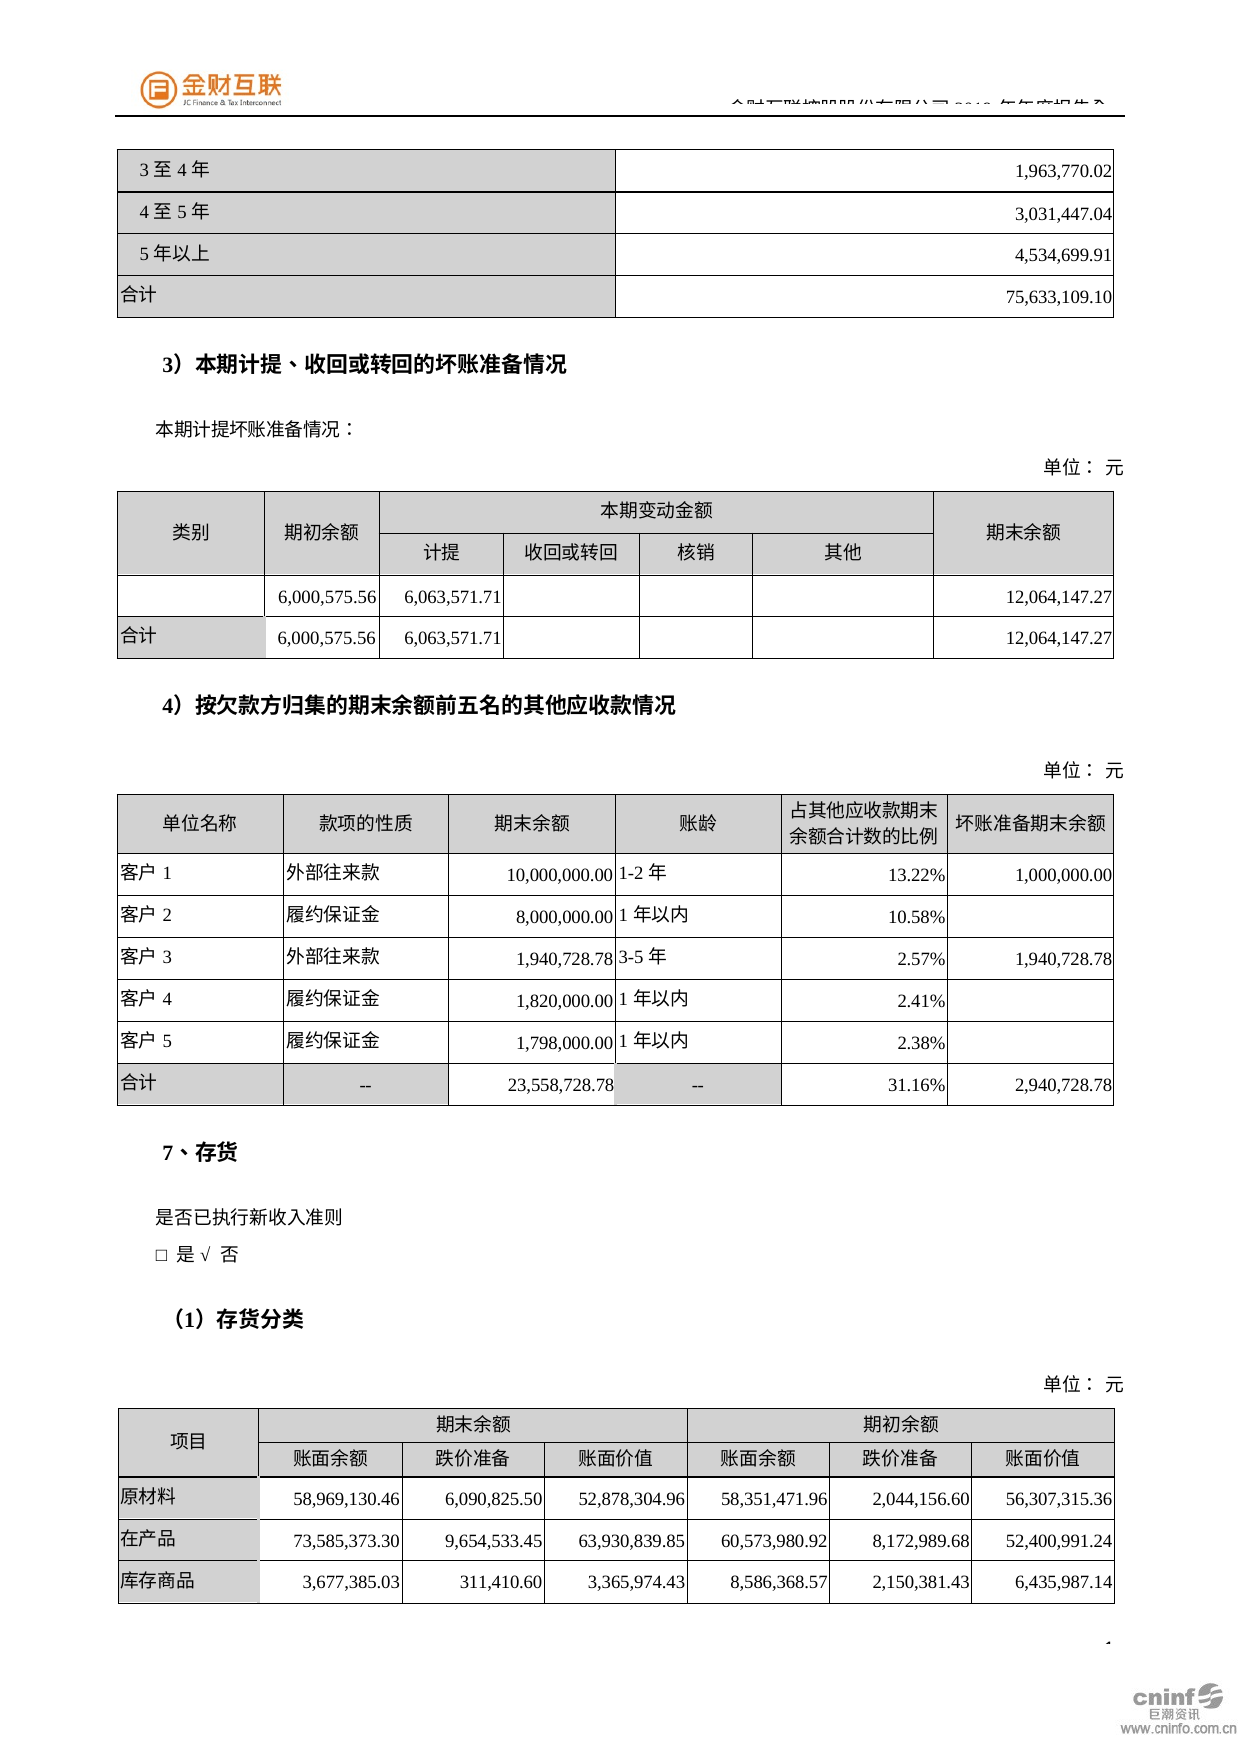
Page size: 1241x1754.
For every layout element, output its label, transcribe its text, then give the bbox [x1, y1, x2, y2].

picture [131, 57, 293, 115]
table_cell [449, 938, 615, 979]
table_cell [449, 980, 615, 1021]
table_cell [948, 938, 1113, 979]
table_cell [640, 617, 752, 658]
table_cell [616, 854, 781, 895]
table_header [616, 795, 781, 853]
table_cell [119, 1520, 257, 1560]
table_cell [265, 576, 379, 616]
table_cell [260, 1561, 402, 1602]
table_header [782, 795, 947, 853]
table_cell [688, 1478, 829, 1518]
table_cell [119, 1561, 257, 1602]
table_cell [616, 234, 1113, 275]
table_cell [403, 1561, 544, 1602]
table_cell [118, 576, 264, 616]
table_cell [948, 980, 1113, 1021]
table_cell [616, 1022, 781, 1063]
subtitle （1）存货分类 [162, 1304, 1125, 1333]
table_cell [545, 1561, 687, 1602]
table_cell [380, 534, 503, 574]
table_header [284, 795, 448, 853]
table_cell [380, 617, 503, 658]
subtitle 3）本期计提、收回或转回的坏账准备情况 [162, 349, 1125, 379]
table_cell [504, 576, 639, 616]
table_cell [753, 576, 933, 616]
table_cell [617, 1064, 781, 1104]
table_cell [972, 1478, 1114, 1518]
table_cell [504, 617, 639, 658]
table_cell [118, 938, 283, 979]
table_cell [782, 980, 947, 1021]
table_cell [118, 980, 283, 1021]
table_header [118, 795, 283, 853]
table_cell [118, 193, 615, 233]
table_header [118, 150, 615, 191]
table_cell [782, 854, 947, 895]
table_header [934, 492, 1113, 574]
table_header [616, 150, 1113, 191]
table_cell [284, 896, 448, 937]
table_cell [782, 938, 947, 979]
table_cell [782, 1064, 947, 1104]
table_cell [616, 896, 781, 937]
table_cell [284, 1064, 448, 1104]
text □ 是 √ 否 [156, 1242, 1125, 1267]
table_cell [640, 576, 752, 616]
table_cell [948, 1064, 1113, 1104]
text 本期计提坏账准备情况： [156, 416, 1125, 442]
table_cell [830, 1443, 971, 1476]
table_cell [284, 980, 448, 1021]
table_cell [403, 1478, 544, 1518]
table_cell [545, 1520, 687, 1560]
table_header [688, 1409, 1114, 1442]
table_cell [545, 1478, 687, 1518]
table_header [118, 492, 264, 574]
text 单位： 元 [102, 1371, 1123, 1397]
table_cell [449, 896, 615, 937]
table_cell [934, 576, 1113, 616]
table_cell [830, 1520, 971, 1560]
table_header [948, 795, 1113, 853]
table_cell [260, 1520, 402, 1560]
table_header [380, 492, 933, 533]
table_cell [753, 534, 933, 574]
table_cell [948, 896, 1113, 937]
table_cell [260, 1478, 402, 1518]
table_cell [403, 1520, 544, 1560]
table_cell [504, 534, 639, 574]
picture [1115, 1680, 1240, 1737]
text 是否已执行新收入准则 [156, 1204, 1125, 1230]
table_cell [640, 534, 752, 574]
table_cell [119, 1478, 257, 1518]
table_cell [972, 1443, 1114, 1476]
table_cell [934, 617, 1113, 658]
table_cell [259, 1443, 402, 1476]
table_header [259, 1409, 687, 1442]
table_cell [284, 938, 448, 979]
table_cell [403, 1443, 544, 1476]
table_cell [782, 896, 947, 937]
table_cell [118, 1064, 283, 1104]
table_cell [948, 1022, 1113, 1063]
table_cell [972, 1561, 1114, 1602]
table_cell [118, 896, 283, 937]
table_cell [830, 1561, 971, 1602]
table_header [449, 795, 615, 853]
text 单位： 元 [102, 454, 1123, 480]
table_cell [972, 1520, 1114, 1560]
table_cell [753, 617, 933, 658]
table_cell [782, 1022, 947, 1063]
text 单位： 元 [102, 757, 1123, 783]
subtitle 4）按欠款方归集的期末余额前五名的其他应收款情况 [162, 689, 1125, 719]
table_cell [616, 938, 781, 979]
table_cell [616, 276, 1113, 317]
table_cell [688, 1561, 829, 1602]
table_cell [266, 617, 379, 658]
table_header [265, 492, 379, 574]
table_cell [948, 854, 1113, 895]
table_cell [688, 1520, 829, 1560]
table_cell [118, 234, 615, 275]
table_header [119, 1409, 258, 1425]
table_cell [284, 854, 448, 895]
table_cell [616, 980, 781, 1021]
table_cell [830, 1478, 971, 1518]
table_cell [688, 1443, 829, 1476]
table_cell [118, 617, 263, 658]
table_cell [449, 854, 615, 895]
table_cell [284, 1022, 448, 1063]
subtitle 7、存货 [162, 1137, 1125, 1166]
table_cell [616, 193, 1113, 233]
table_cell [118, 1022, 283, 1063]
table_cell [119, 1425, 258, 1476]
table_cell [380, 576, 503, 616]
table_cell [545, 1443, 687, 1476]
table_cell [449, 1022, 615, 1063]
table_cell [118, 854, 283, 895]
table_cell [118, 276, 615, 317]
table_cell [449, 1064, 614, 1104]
